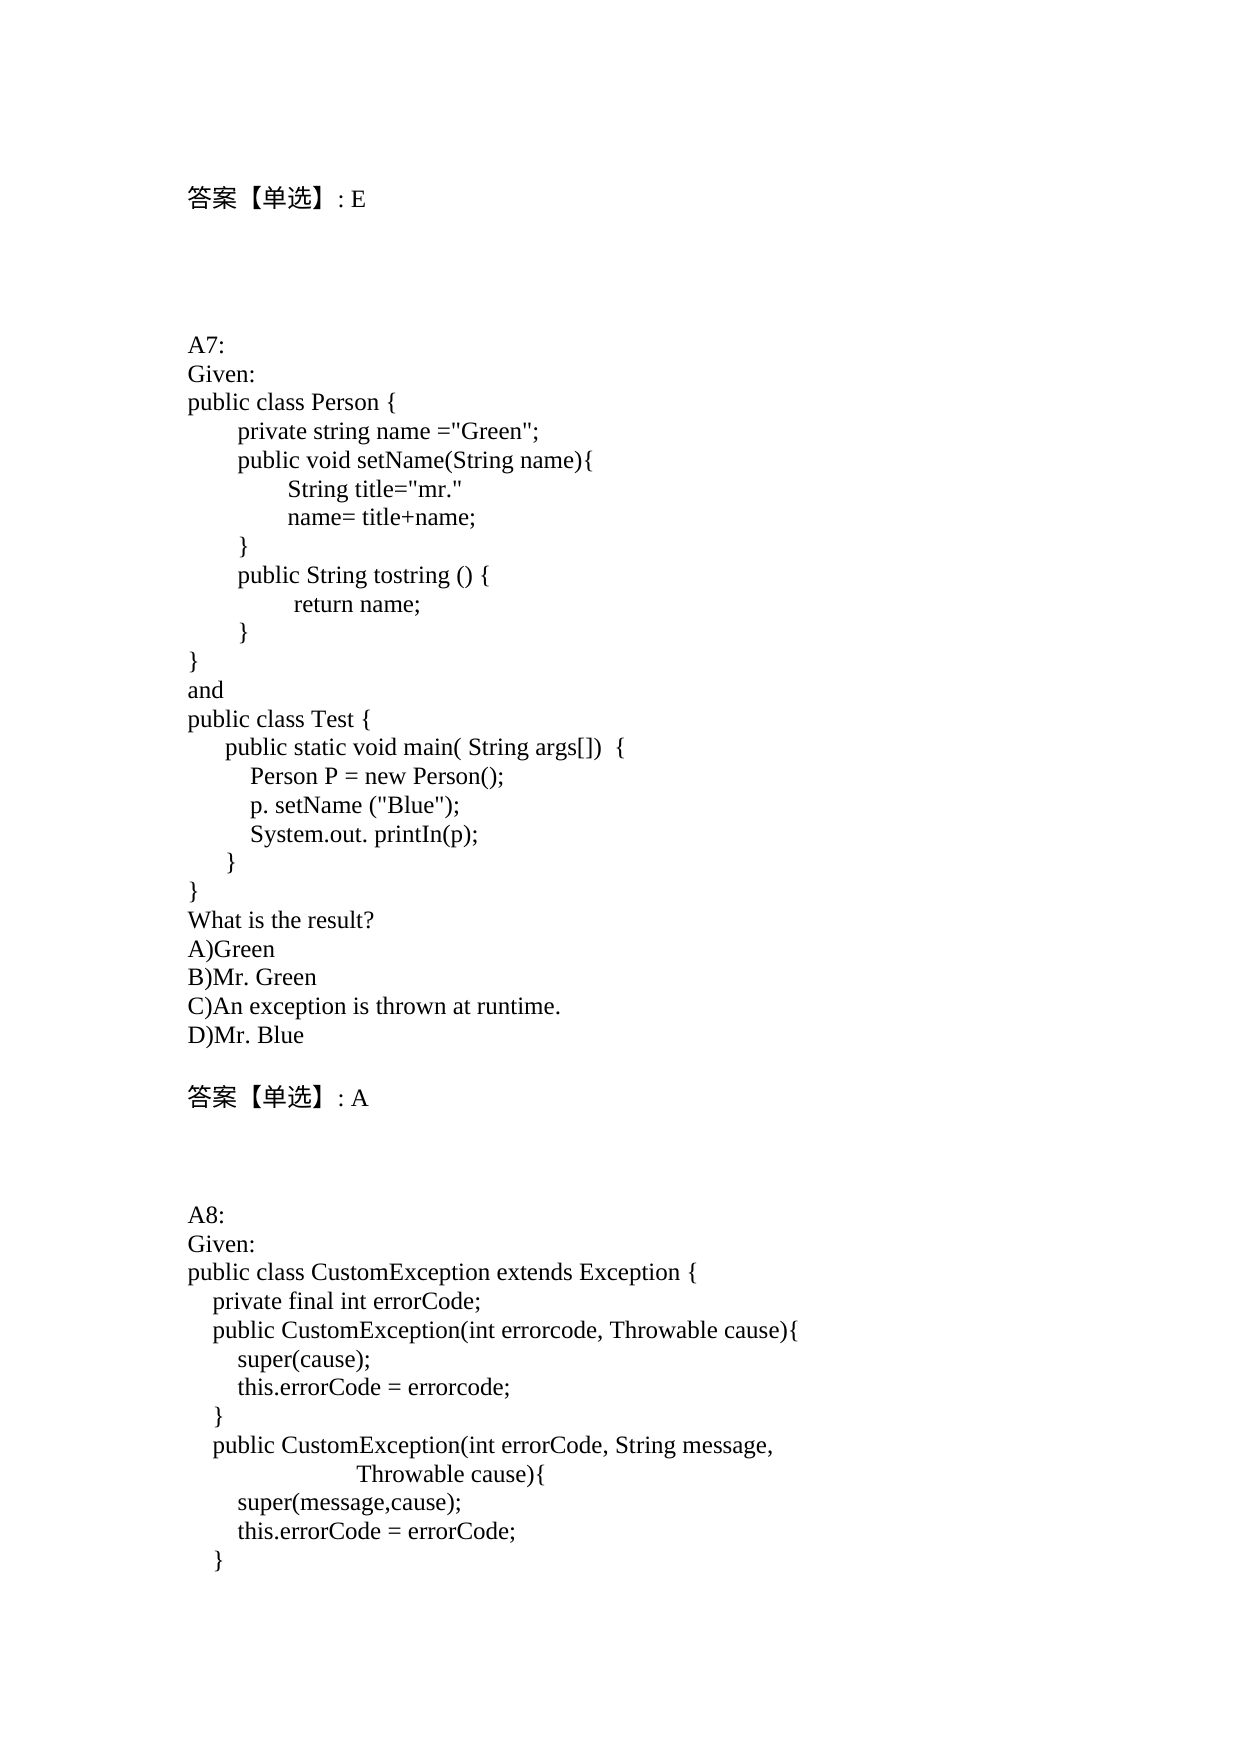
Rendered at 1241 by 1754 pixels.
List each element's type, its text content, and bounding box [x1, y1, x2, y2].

text C)An exception is thrown at runtime. [187, 991, 1053, 1020]
text B)Mr. Green [187, 962, 1053, 991]
text What is the result? [187, 905, 1053, 934]
text A)Green [187, 934, 1053, 962]
text p. setName ("Blue"); [187, 790, 1053, 819]
text public String tostring () { [187, 560, 1053, 589]
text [187, 1257, 1053, 1574]
text public static void main( String args[]) { [187, 732, 1053, 761]
text public class Test { [187, 704, 1053, 732]
text Person P = new Person(); [187, 761, 1053, 790]
text private string name ="Green"; [187, 416, 1053, 445]
text public void setName(String name){ [187, 445, 1053, 474]
text A7: [187, 330, 1053, 359]
text return name; [187, 589, 1053, 617]
text D)Mr. Blue [187, 1020, 1053, 1049]
text } [187, 876, 1053, 905]
text } [187, 531, 1053, 560]
text Given: [187, 359, 1053, 387]
text } [187, 646, 1053, 675]
text and [187, 675, 1053, 704]
text A8: [187, 1200, 1053, 1229]
text } [187, 617, 1053, 646]
text } [187, 847, 1053, 876]
text String title="mr." [187, 474, 1053, 502]
text System.out. printIn(p); [187, 819, 1053, 847]
text 答案【单选】: A [187, 1077, 1053, 1114]
text Given: [187, 1229, 1053, 1257]
text public class Person { [187, 387, 1053, 416]
text name= title+name; [187, 502, 1053, 531]
text 答案【单选】: E [187, 179, 1053, 215]
